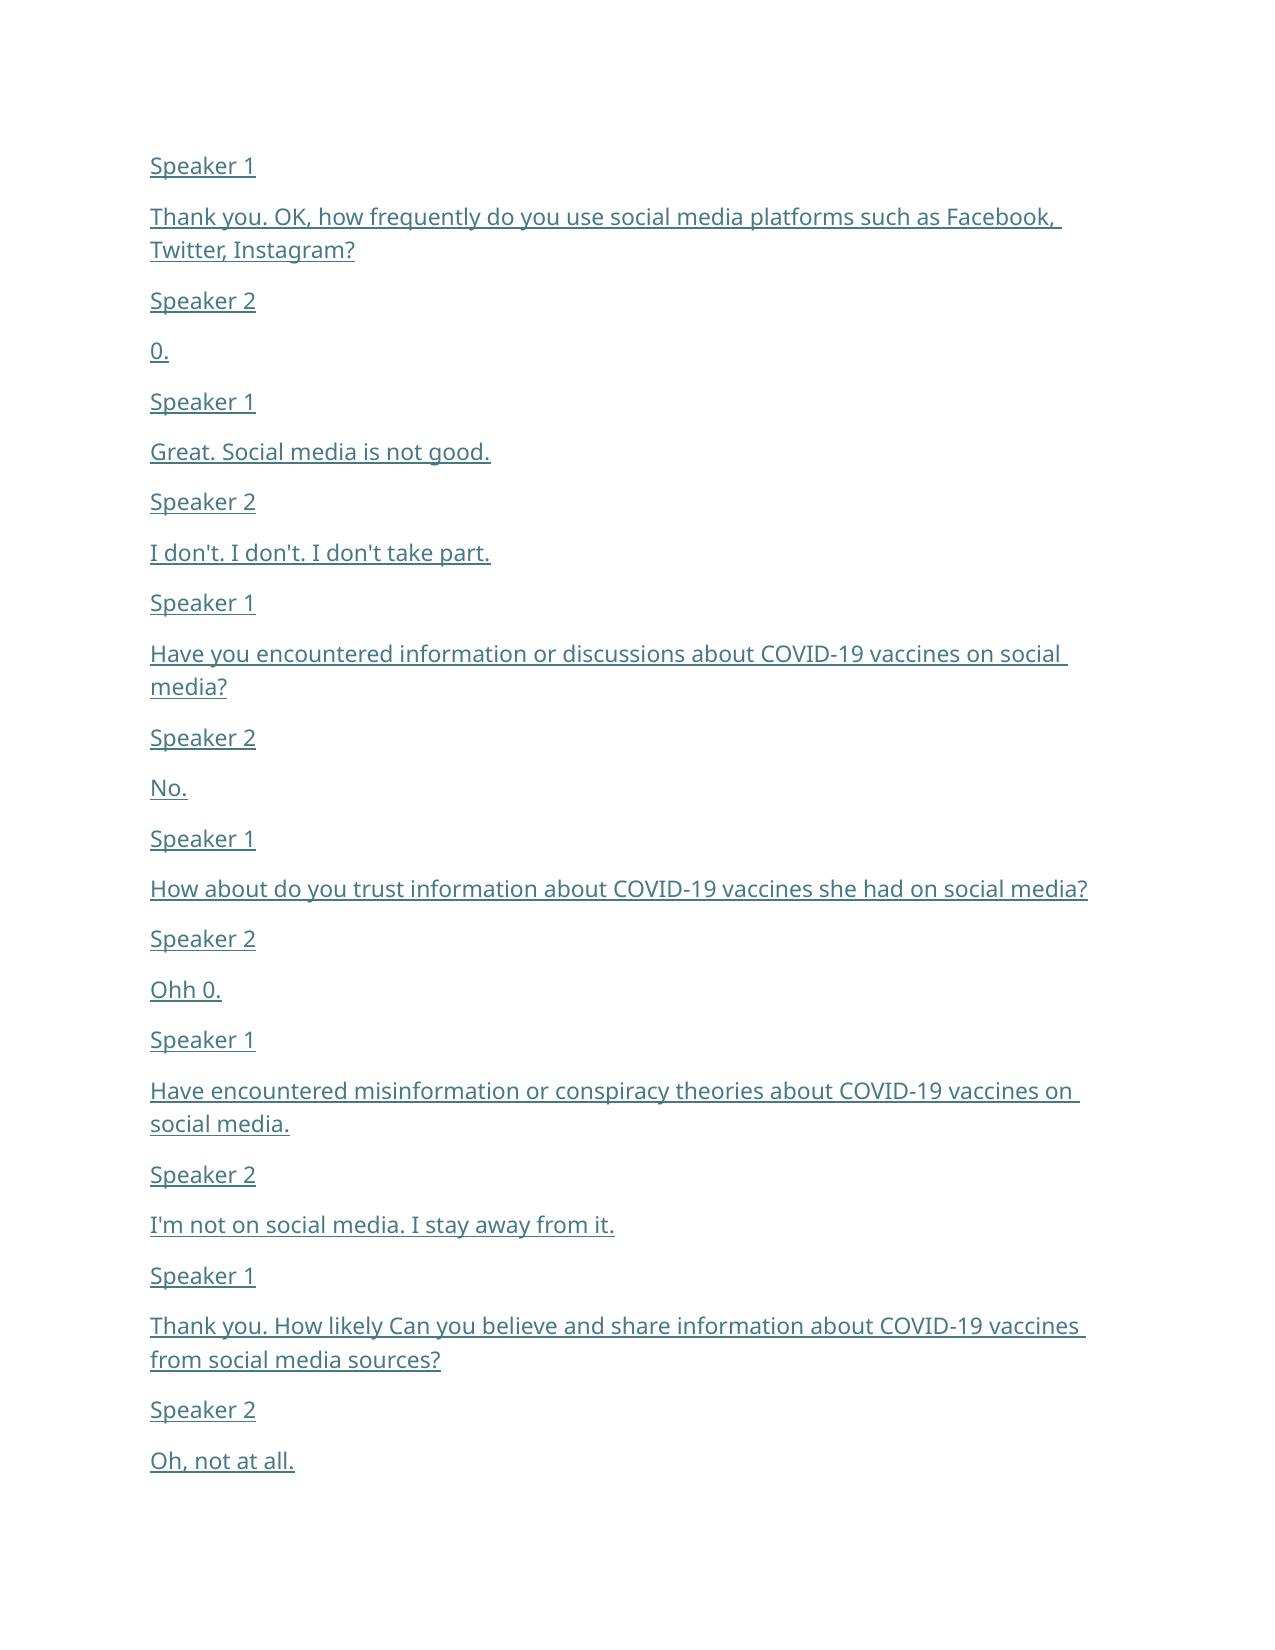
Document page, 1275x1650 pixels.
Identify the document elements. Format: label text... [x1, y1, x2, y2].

text I'm not on social media. I stay away from it. [150, 1209, 1125, 1240]
text Thank you. How likely Can you believe and share information about COVID-19 vaccines from social media sources? [150, 1310, 1125, 1375]
text Speaker 2 [150, 722, 1125, 753]
text Oh, not at all. [150, 1444, 1125, 1476]
text Speaker 2 [150, 1159, 1125, 1190]
text Speaker 1 [150, 150, 1125, 181]
text Speaker 1 [150, 822, 1125, 854]
text Speaker 1 [150, 385, 1125, 417]
text Speaker 2 [150, 486, 1125, 517]
text Speaker 1 [150, 1024, 1125, 1055]
text Have encountered misinformation or conspiracy theories about COVID-19 vaccines on social media. [150, 1074, 1125, 1139]
text Speaker 2 [150, 1394, 1125, 1425]
text No. [150, 772, 1125, 803]
text Speaker 1 [150, 1259, 1125, 1291]
text Thank you. OK, how frequently do you use social media platforms such as Facebook, Twitter, Instagram? [150, 200, 1125, 265]
text How about do you trust information about COVID-19 vaccines she had on social media? [150, 873, 1125, 904]
text Great. Social media is not good. [150, 436, 1125, 467]
text Speaker 2 [150, 923, 1125, 954]
text Ohh 0. [150, 974, 1125, 1005]
text 0. [150, 335, 1125, 366]
text Speaker 2 [150, 284, 1125, 316]
text Speaker 1 [150, 587, 1125, 618]
text Have you encountered information or discussions about COVID-19 vaccines on social media? [150, 637, 1125, 702]
text I don't. I don't. I don't take part. [150, 537, 1125, 568]
